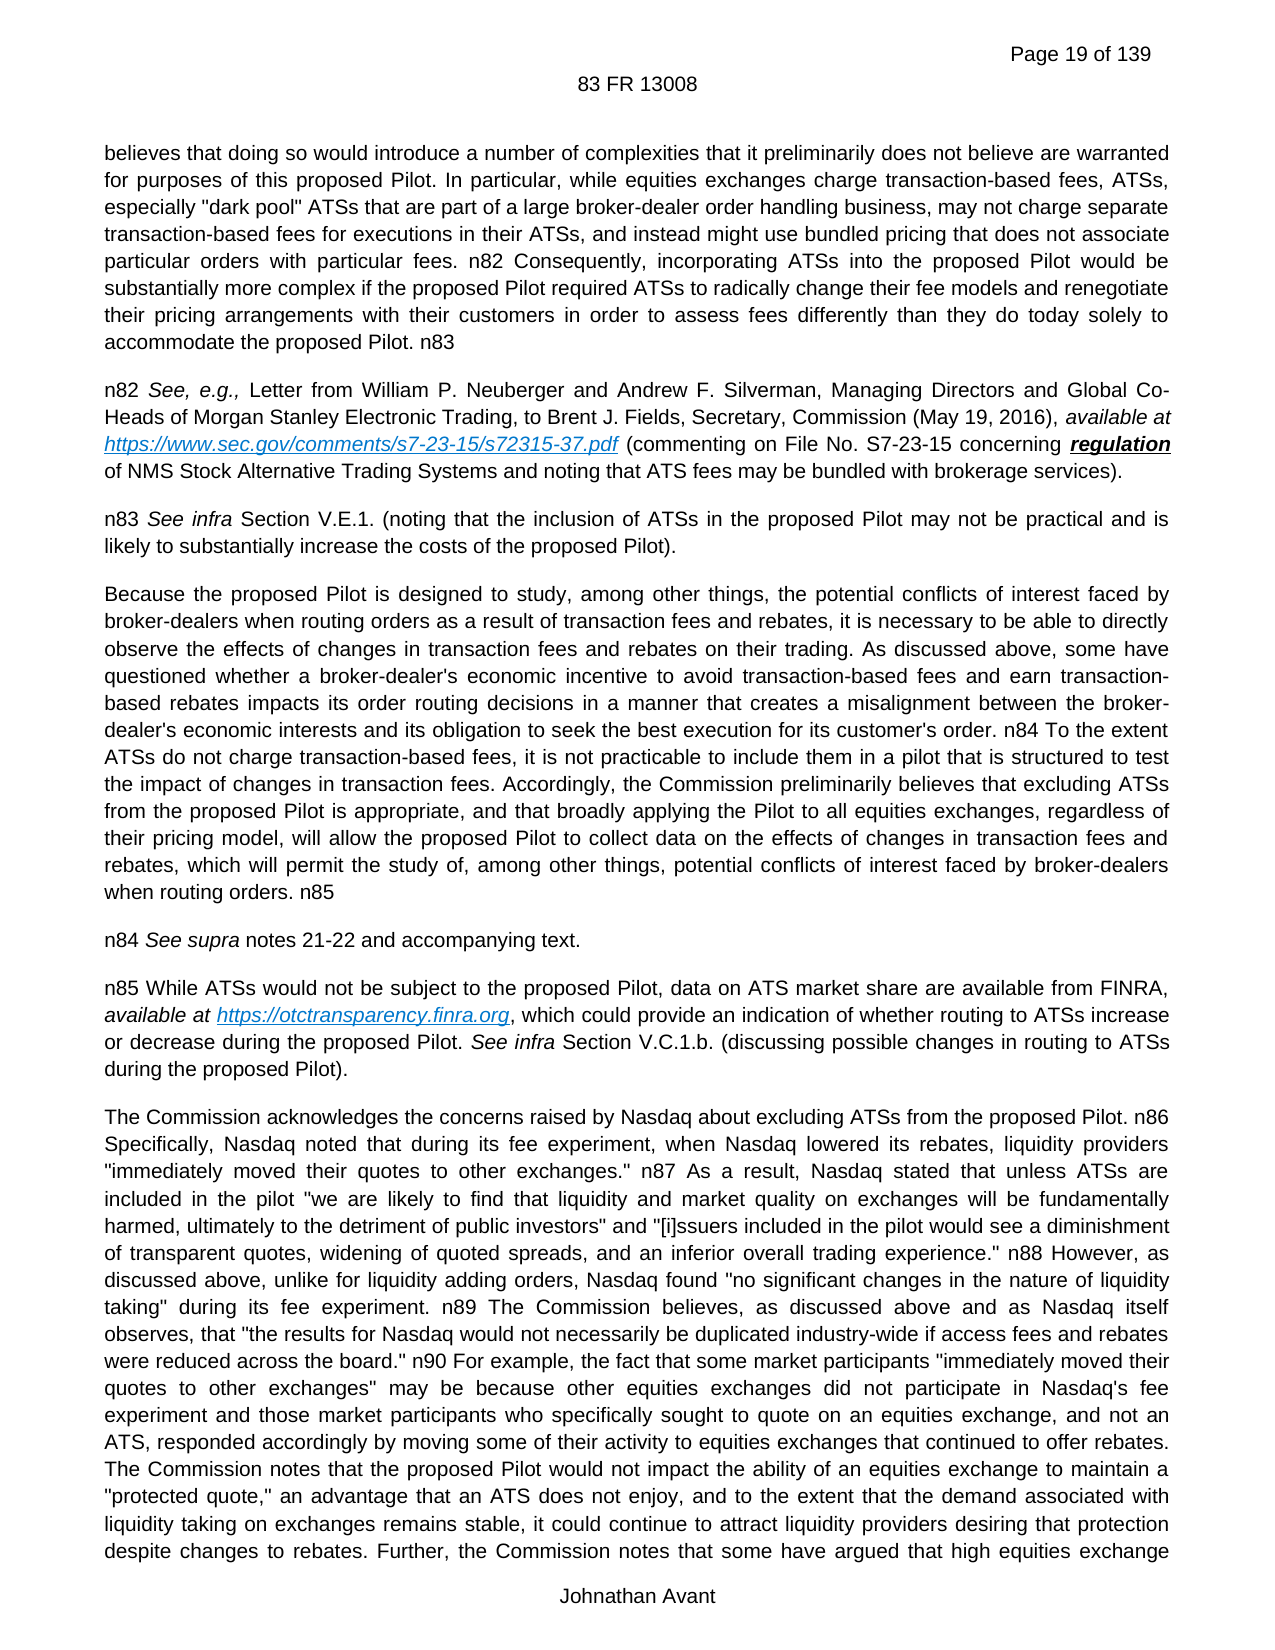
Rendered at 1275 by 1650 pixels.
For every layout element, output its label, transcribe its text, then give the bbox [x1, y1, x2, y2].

text n84 See supra notes 21-22 and accompanying text. [104, 925, 1171, 952]
text n85 While ATSs would not be subject to the proposed Pilot, data on ATS market share are available from FINRA, available at https://otctransparency.finra.org, which could provide an indication of whether routing to ATSs increase or decrease during the proposed Pilot. See infra Section V.C.1.b. (discussing possible changes in routing to ATSs during the proposed Pilot). [104, 973, 1171, 1081]
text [104, 1102, 1171, 1562]
text Because the proposed Pilot is designed to study, among other things, the potential conflicts of interest faced by broker-dealers when routing orders as a result of transaction fees and rebates, it is necessary to be able to directly observe the effects of changes in transaction fees and rebates on their trading. As discussed above, some have questioned whether a broker-dealer's economic incentive to avoid transaction-based fees and earn transaction-based rebates impacts its order routing decisions in a manner that creates a misalignment between the broker-dealer's economic interests and its obligation to seek the best execution for its customer's order. n84 To the extent ATSs do not charge transaction-based fees, it is not practicable to include them in a pilot that is structured to test the impact of changes in transaction fees. Accordingly, the Commission preliminarily believes that excluding ATSs from the proposed Pilot is appropriate, and that broadly applying the Pilot to all equities exchanges, regardless of their pricing model, will allow the proposed Pilot to collect data on the effects of changes in transaction fees and rebates, which will permit the study of, among other things, potential conflicts of interest faced by broker-dealers when routing orders. n85 [104, 579, 1171, 904]
text n82 See, e.g., Letter from William P. Neuberger and Andrew F. Silverman, Managing Directors and Global Co-Heads of Morgan Stanley Electronic Trading, to Brent J. Fields, Secretary, Commission (May 19, 2016), available at https://www.sec.gov/comments/s7-23-15/s72315-37.pdf (commenting on File No. S7-23-15 concerning regulation of NMS Stock Alternative Trading Systems and noting that ATS fees may be bundled with brokerage services). [104, 375, 1171, 483]
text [104, 137, 1171, 354]
text n83 See infra Section V.E.1. (noting that the inclusion of ATSs in the proposed Pilot may not be practical and is likely to substantially increase the costs of the proposed Pilot). [104, 504, 1171, 558]
